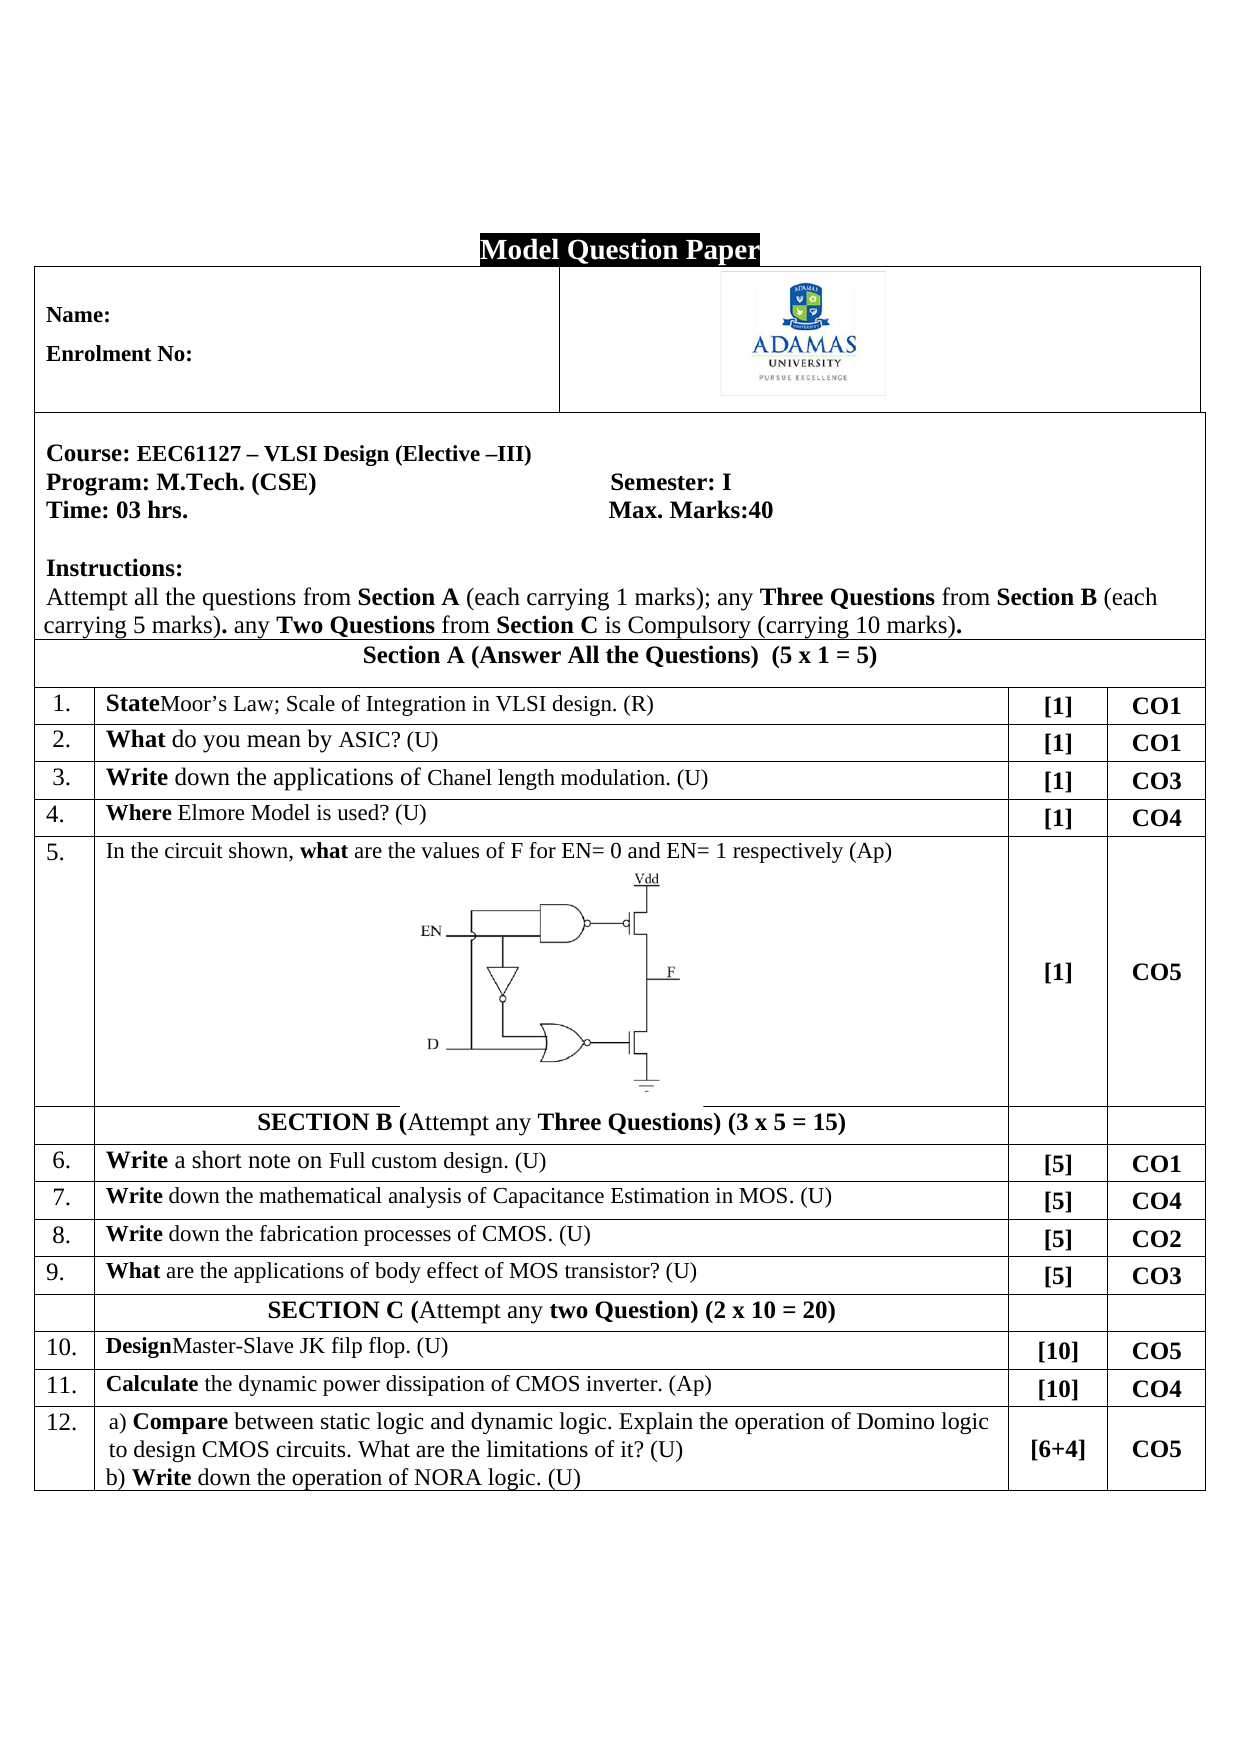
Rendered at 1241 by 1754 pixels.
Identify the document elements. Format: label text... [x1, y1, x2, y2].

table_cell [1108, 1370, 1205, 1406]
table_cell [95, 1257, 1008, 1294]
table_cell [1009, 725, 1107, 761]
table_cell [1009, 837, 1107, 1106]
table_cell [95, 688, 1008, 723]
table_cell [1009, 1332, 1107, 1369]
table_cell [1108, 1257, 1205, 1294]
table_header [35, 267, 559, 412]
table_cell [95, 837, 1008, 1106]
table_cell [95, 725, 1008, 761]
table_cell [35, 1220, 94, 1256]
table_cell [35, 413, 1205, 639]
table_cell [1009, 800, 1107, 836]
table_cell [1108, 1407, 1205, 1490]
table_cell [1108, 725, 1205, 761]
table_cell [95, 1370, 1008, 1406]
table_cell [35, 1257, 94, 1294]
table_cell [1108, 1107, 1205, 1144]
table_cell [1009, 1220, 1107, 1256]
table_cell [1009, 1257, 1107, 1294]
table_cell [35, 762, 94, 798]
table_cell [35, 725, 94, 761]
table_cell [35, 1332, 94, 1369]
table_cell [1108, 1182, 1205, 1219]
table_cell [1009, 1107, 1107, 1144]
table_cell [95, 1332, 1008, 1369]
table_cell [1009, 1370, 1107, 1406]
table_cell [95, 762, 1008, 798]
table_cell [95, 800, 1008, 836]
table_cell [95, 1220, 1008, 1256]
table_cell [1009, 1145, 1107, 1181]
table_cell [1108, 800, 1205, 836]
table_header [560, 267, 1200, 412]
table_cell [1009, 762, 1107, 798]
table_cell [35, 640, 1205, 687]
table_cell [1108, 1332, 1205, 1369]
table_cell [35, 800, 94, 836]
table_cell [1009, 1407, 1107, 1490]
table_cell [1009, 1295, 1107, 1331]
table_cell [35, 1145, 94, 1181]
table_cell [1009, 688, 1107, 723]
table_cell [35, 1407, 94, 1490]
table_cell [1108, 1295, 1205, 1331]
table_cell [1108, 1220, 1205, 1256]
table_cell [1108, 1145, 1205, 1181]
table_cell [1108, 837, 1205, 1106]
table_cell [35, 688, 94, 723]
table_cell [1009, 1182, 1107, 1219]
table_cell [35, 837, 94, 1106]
text Model Question Paper [150, 232, 1090, 266]
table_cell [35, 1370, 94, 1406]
picture [399, 863, 704, 1107]
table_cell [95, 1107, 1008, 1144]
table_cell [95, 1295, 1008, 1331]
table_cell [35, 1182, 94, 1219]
picture [720, 271, 886, 396]
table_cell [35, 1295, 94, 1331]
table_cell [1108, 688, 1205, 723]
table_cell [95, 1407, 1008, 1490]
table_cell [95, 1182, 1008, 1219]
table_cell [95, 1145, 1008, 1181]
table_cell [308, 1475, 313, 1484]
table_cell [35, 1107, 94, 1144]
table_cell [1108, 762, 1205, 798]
